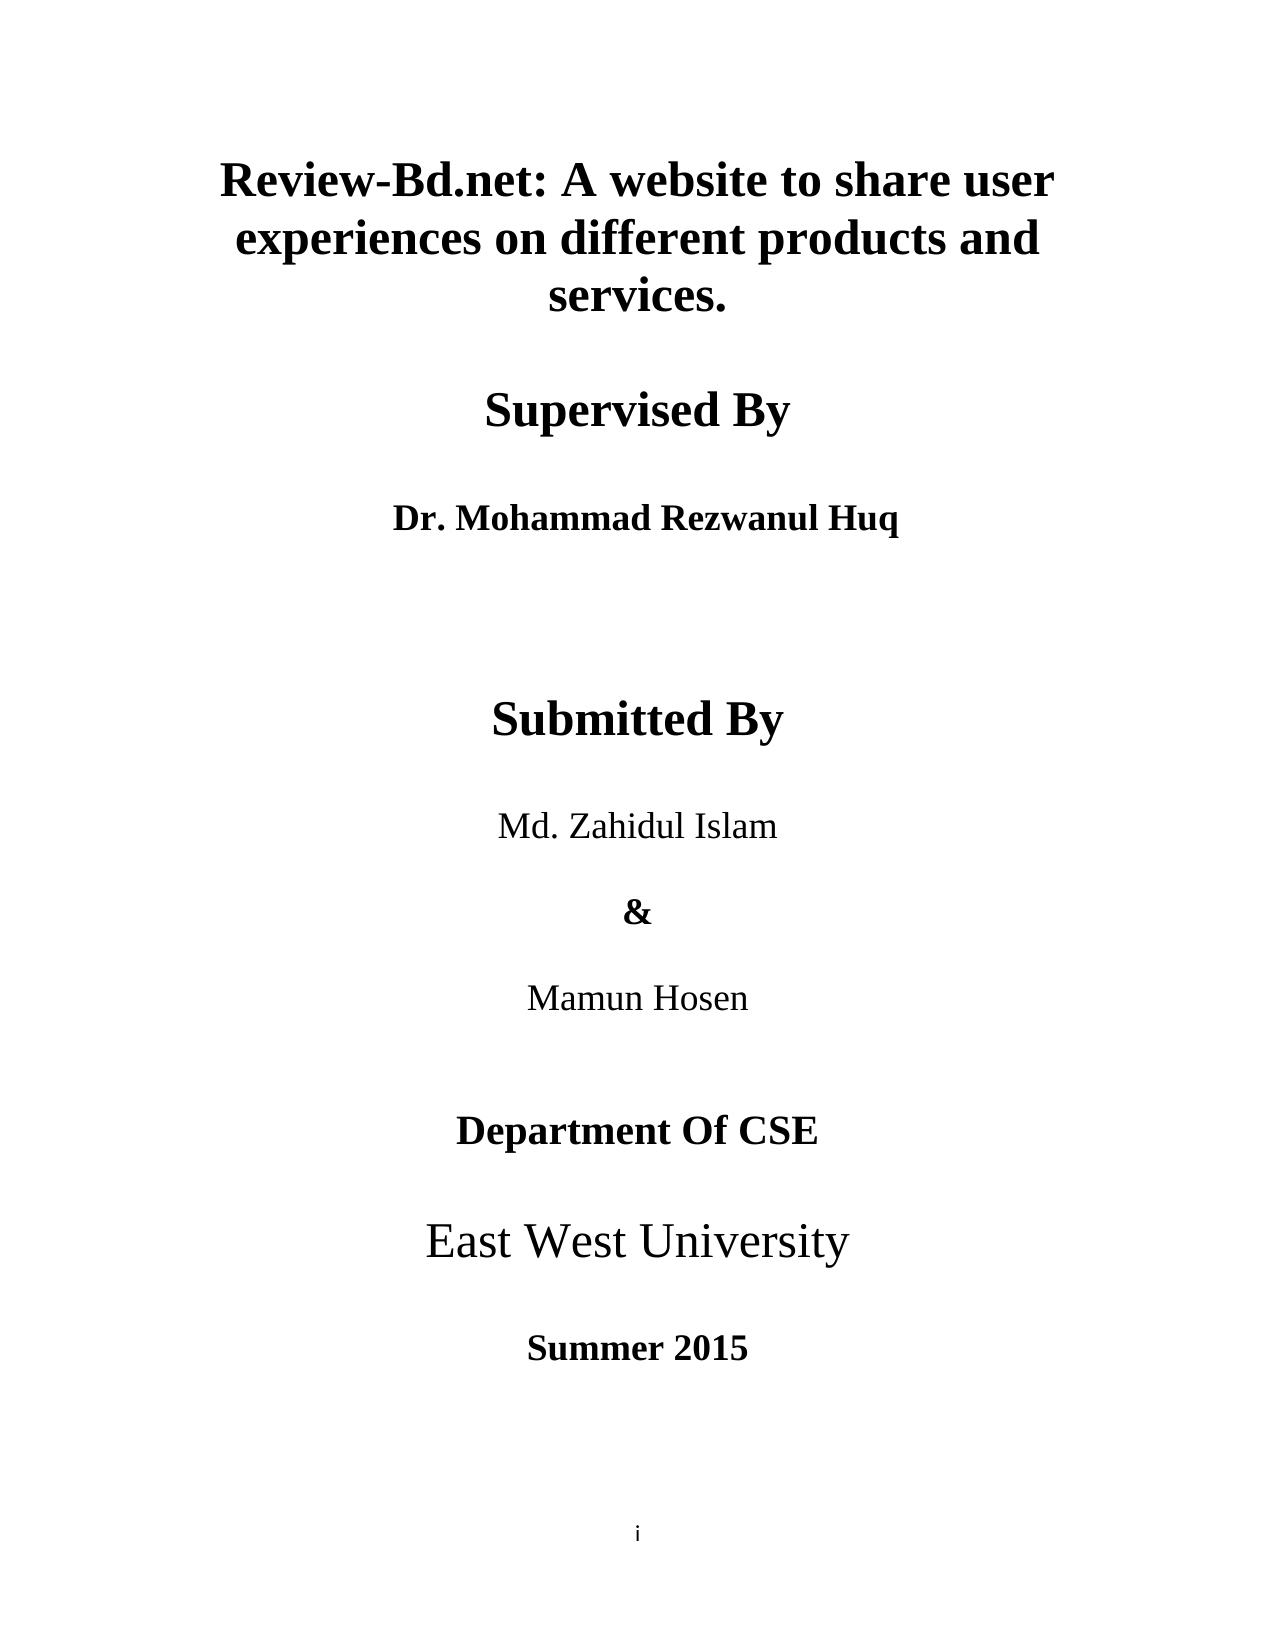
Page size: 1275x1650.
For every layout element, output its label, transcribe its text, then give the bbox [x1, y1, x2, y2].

text Supervised By [150, 380, 1125, 437]
text Md. Zahidul Islam [150, 803, 1125, 846]
text Submitted By [150, 688, 1125, 746]
text Review-Bd.net: A website to share user experiences on different products and services. [150, 150, 1125, 322]
text East West University [150, 1211, 1125, 1268]
text Mamun Hosen [150, 976, 1125, 1019]
text Department Of CSE [150, 1105, 1125, 1153]
text Summer 2015 [150, 1326, 1125, 1369]
text & [150, 889, 1125, 933]
list Dr. Mohammad Rezwanul Huq [225, 495, 1125, 538]
